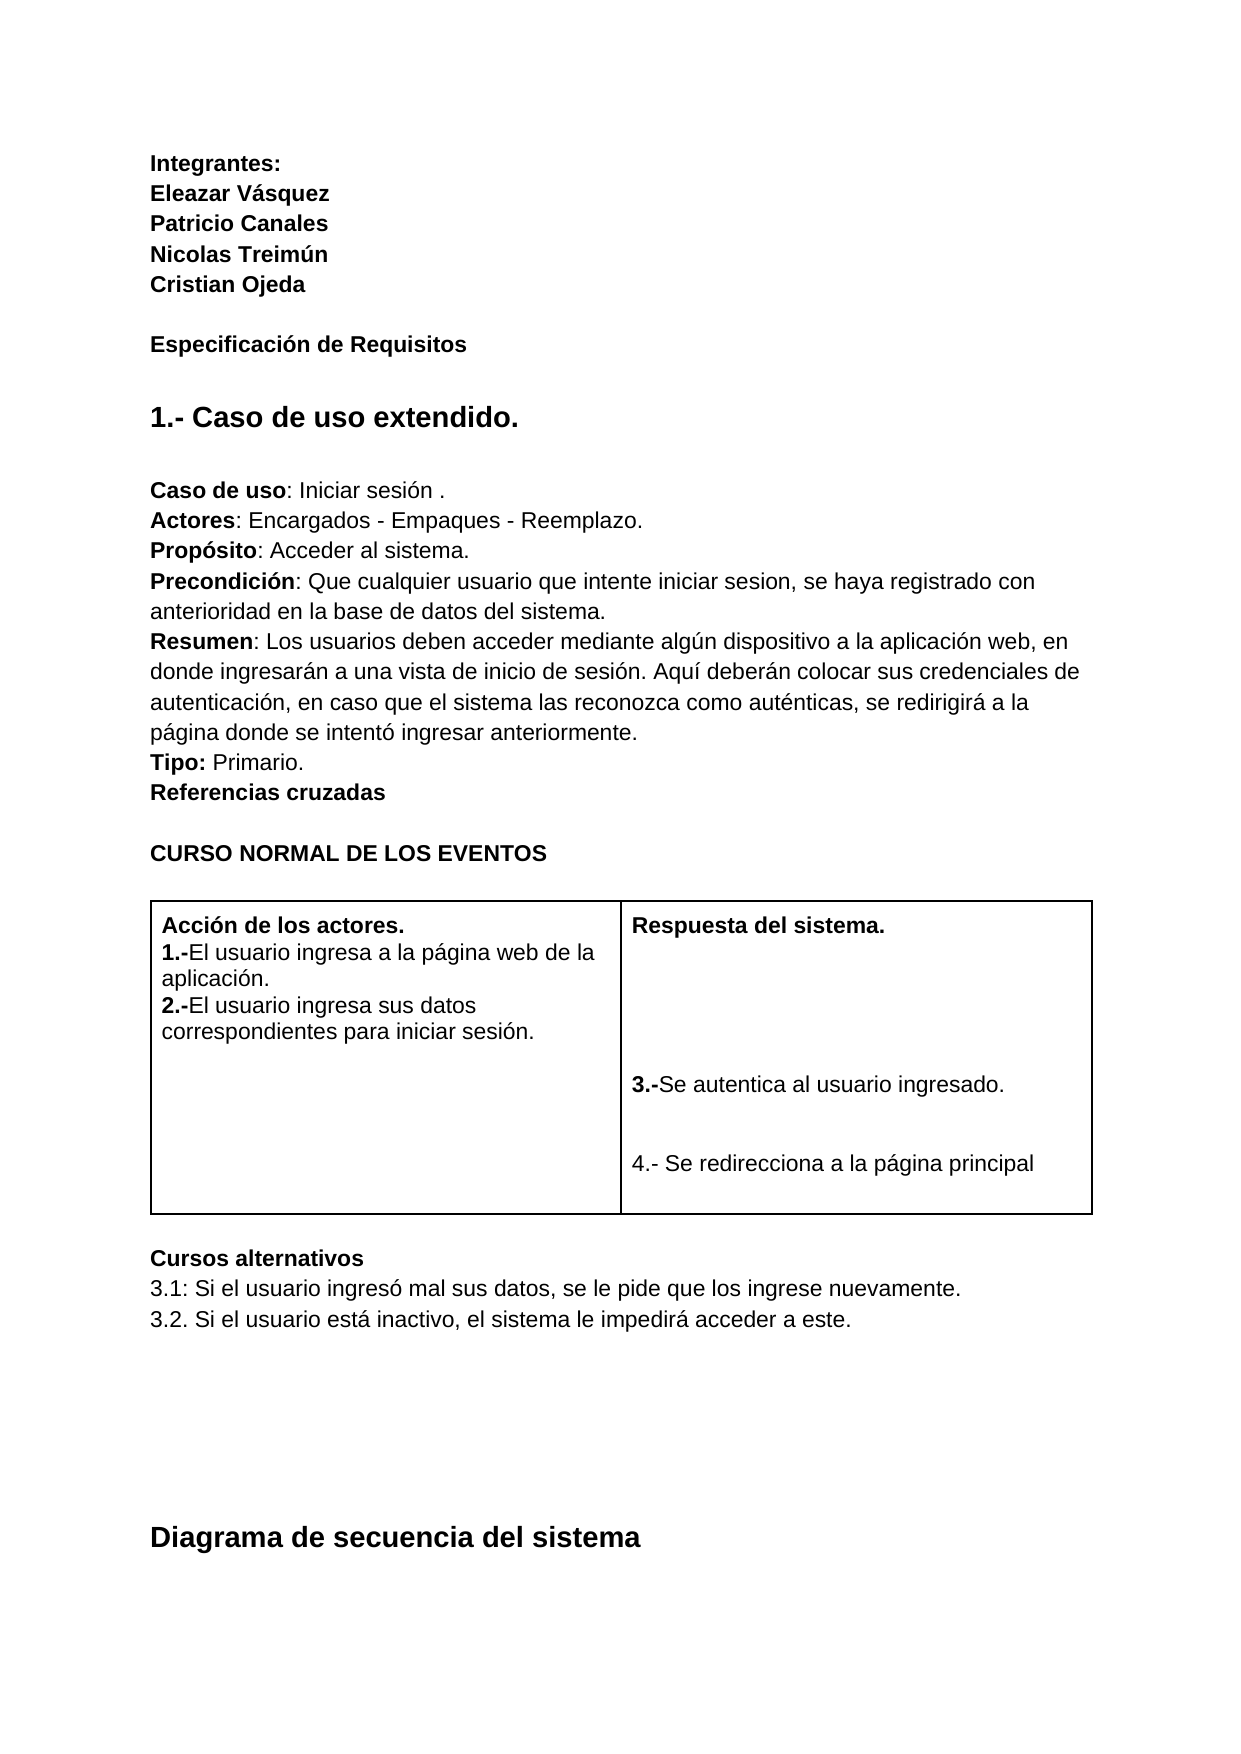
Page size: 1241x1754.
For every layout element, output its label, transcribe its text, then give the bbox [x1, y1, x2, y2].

text 3.1: Si el usuario ingresó mal sus datos, se le pide que los ingrese nuevamente. [150, 1275, 1090, 1302]
text Eleazar Vásquez [150, 180, 1090, 207]
text Nicolas Treimún [150, 241, 1090, 267]
text 1.- Caso de uso extendido. [150, 400, 1090, 433]
text Diagrama de secuencia del sistema [150, 1520, 1090, 1554]
text Patricio Canales [150, 210, 1090, 237]
text Resumen: Los usuarios deben acceder mediante algún dispositivo a la aplicación web, en donde ingresarán a una vista de inicio de sesión. Aquí deberán colocar sus credenciales de autenticación, en caso que el sistema las reconozca como auténticas, se redirigirá a la página donde se intentó ingresar anteriormente. [150, 628, 1090, 745]
text Cursos alternativos [150, 1245, 1090, 1271]
text Caso de uso: Iniciar sesión . [150, 477, 1090, 503]
table_header Acción de los actores. 1.-El usuario ingresa a la página web de la aplicación. 2.-El usuario ingresa sus datos correspondientes para iniciar sesión. [152, 902, 620, 1213]
text Precondición: Que cualquier usuario que intente iniciar sesion, se haya registrado con anterioridad en la base de datos del sistema. [150, 568, 1090, 624]
table_header Respuesta del sistema. 3.-Se autentica al usuario ingresado. 4.- Se redirecciona a la página principal [622, 902, 1091, 1213]
text Referencias cruzadas [150, 779, 1090, 806]
text CURSO NORMAL DE LOS EVENTOS [150, 839, 1090, 866]
text Cristian Ojeda [150, 271, 1090, 297]
text Actores: Encargados - Empaques - Reemplazo. [150, 507, 1090, 534]
text Propósito: Acceder al sistema. [150, 537, 1090, 564]
text 3.2. Si el usuario está inactivo, el sistema le impedirá acceder a este. [150, 1306, 1090, 1332]
text Integrantes: [150, 150, 1090, 176]
text Especificación de Requisitos [150, 331, 1090, 358]
text Tipo: Primario. [150, 749, 1090, 775]
